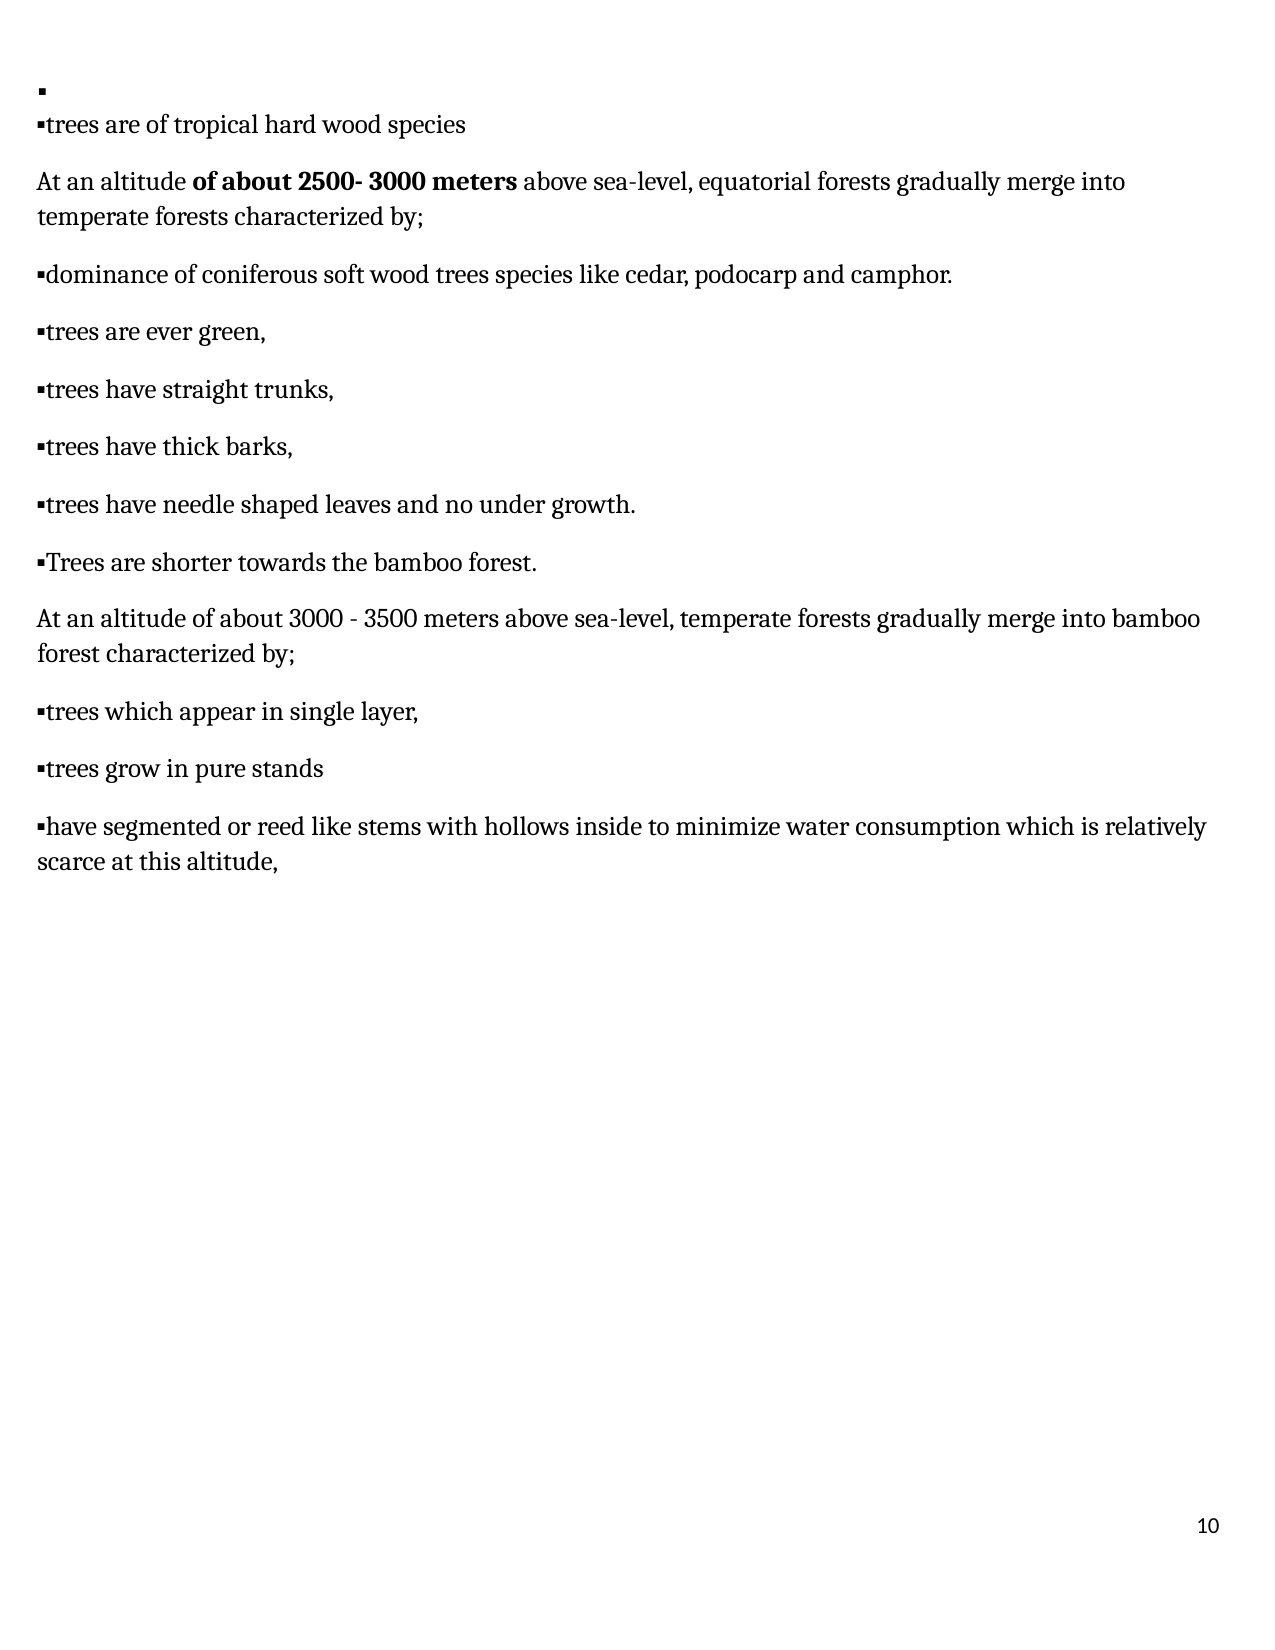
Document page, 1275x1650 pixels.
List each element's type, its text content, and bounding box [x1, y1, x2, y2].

text At an altitude of about 2500- 3000 meters above sea-level, equatorial forests gradually merge into temperate forests characterized by; [36, 166, 1223, 232]
text ▪trees have straight trunks, [36, 373, 1223, 405]
text ▪dominance of coniferous soft wood trees species like cedar, podocarp and camphor. [36, 258, 1223, 290]
text At an altitude of about 3000 - 3500 meters above sea-level, temperate forests gradually merge into bamboo forest characterized by; [36, 603, 1223, 669]
text ▪trees are of tropical hard wood species [36, 108, 1223, 141]
text ▪trees have thick barks, [36, 431, 1223, 463]
text ▪have segmented or reed like stems with hollows inside to minimize water consumption which is relatively scarce at this altitude, [36, 810, 1223, 877]
text ▪trees which appear in single layer, [36, 695, 1223, 727]
text ▪trees grow in pure stands [36, 752, 1223, 784]
text ▪trees have needle shaped leaves and no under growth. [36, 488, 1223, 520]
text ▪Trees are shorter towards the bamboo forest. [36, 546, 1223, 578]
text ▪trees are ever green, [36, 315, 1223, 347]
